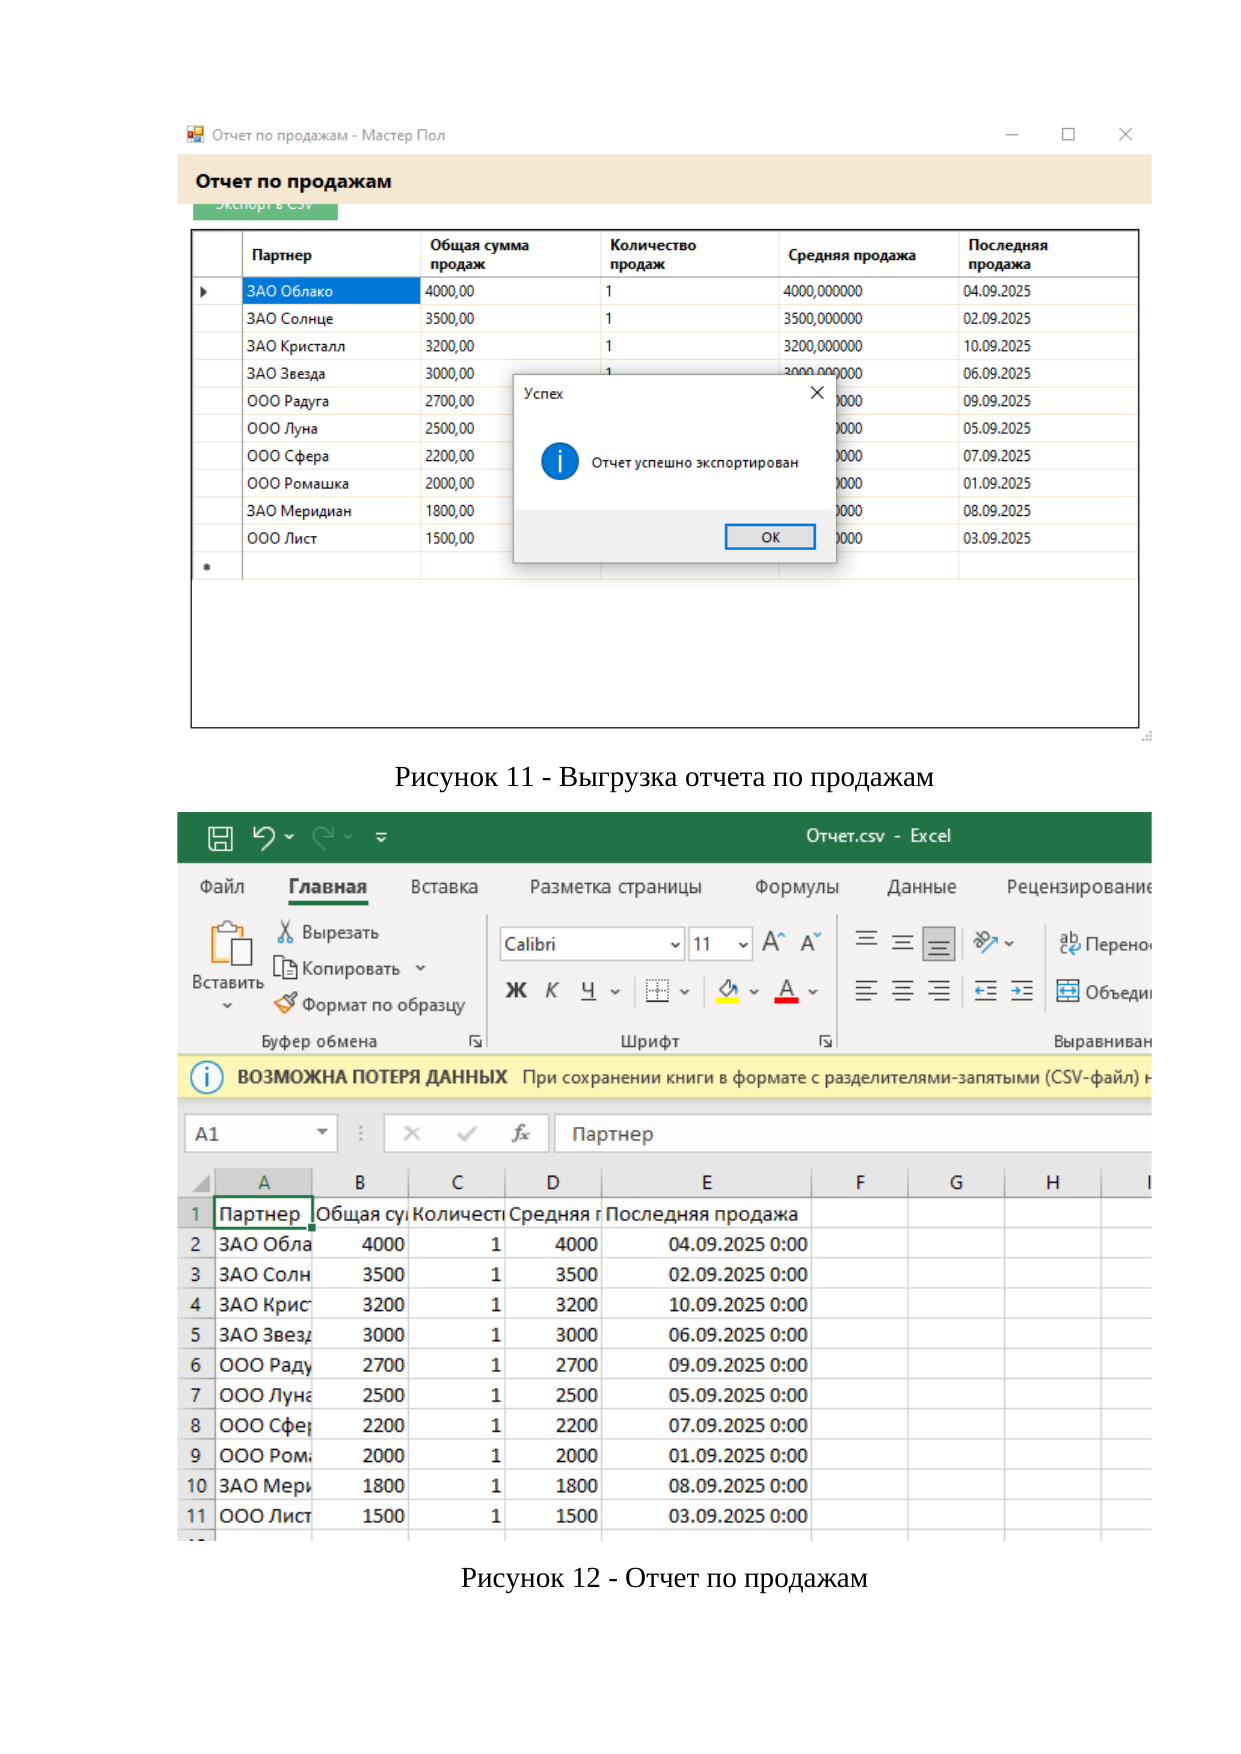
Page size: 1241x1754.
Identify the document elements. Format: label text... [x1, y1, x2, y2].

picture [177, 812, 1152, 1541]
text Рисунок 11 - Выгрузка отчета по продажам [177, 759, 1152, 793]
picture [177, 118, 1152, 741]
text Рисунок 12 - Отчет по продажам [177, 1560, 1152, 1593]
